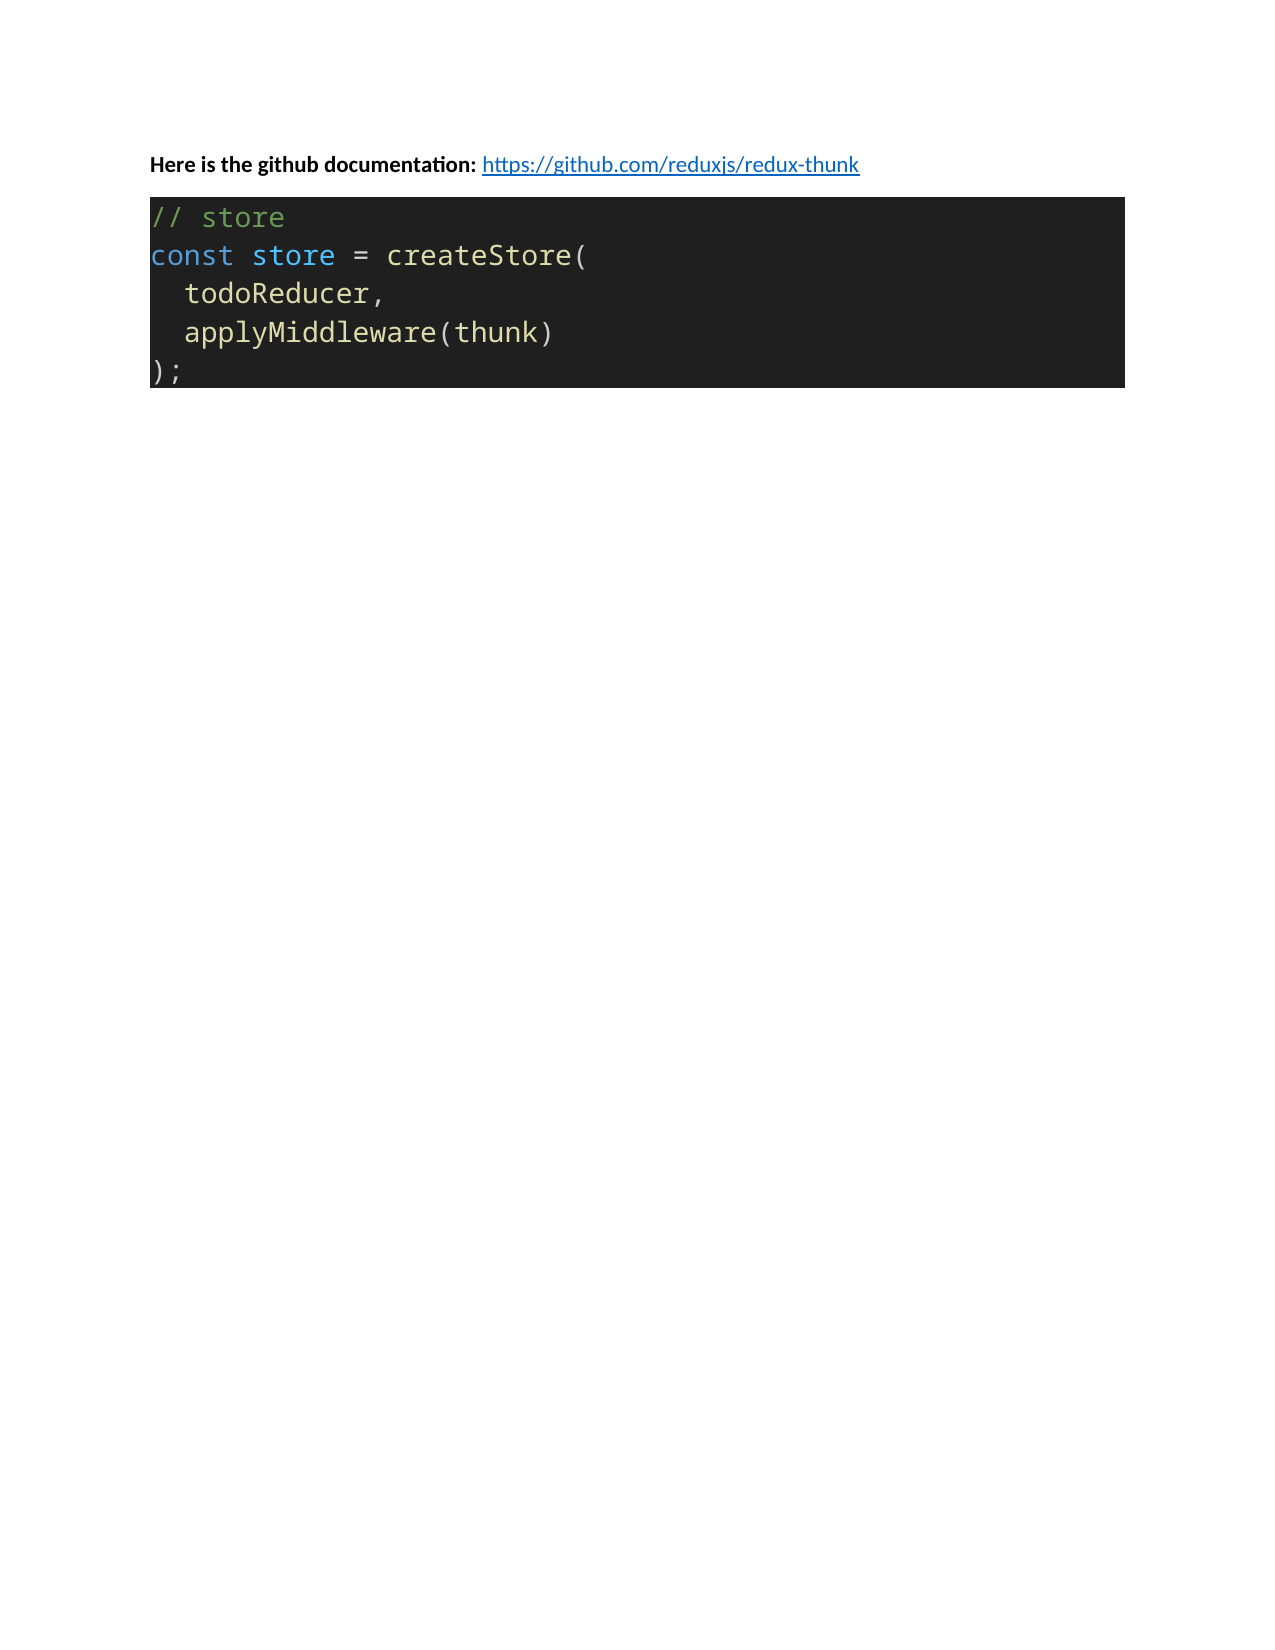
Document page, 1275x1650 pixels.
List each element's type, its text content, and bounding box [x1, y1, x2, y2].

text todoReducer, [150, 273, 1125, 312]
text ); [150, 350, 1125, 388]
text // store [150, 197, 1125, 235]
text Here is the github documentation: https://github.com/reduxjs/redux-thunk [150, 150, 1125, 178]
text const store = createStore( [150, 235, 1125, 273]
text applyMiddleware(thunk) [150, 312, 1125, 350]
